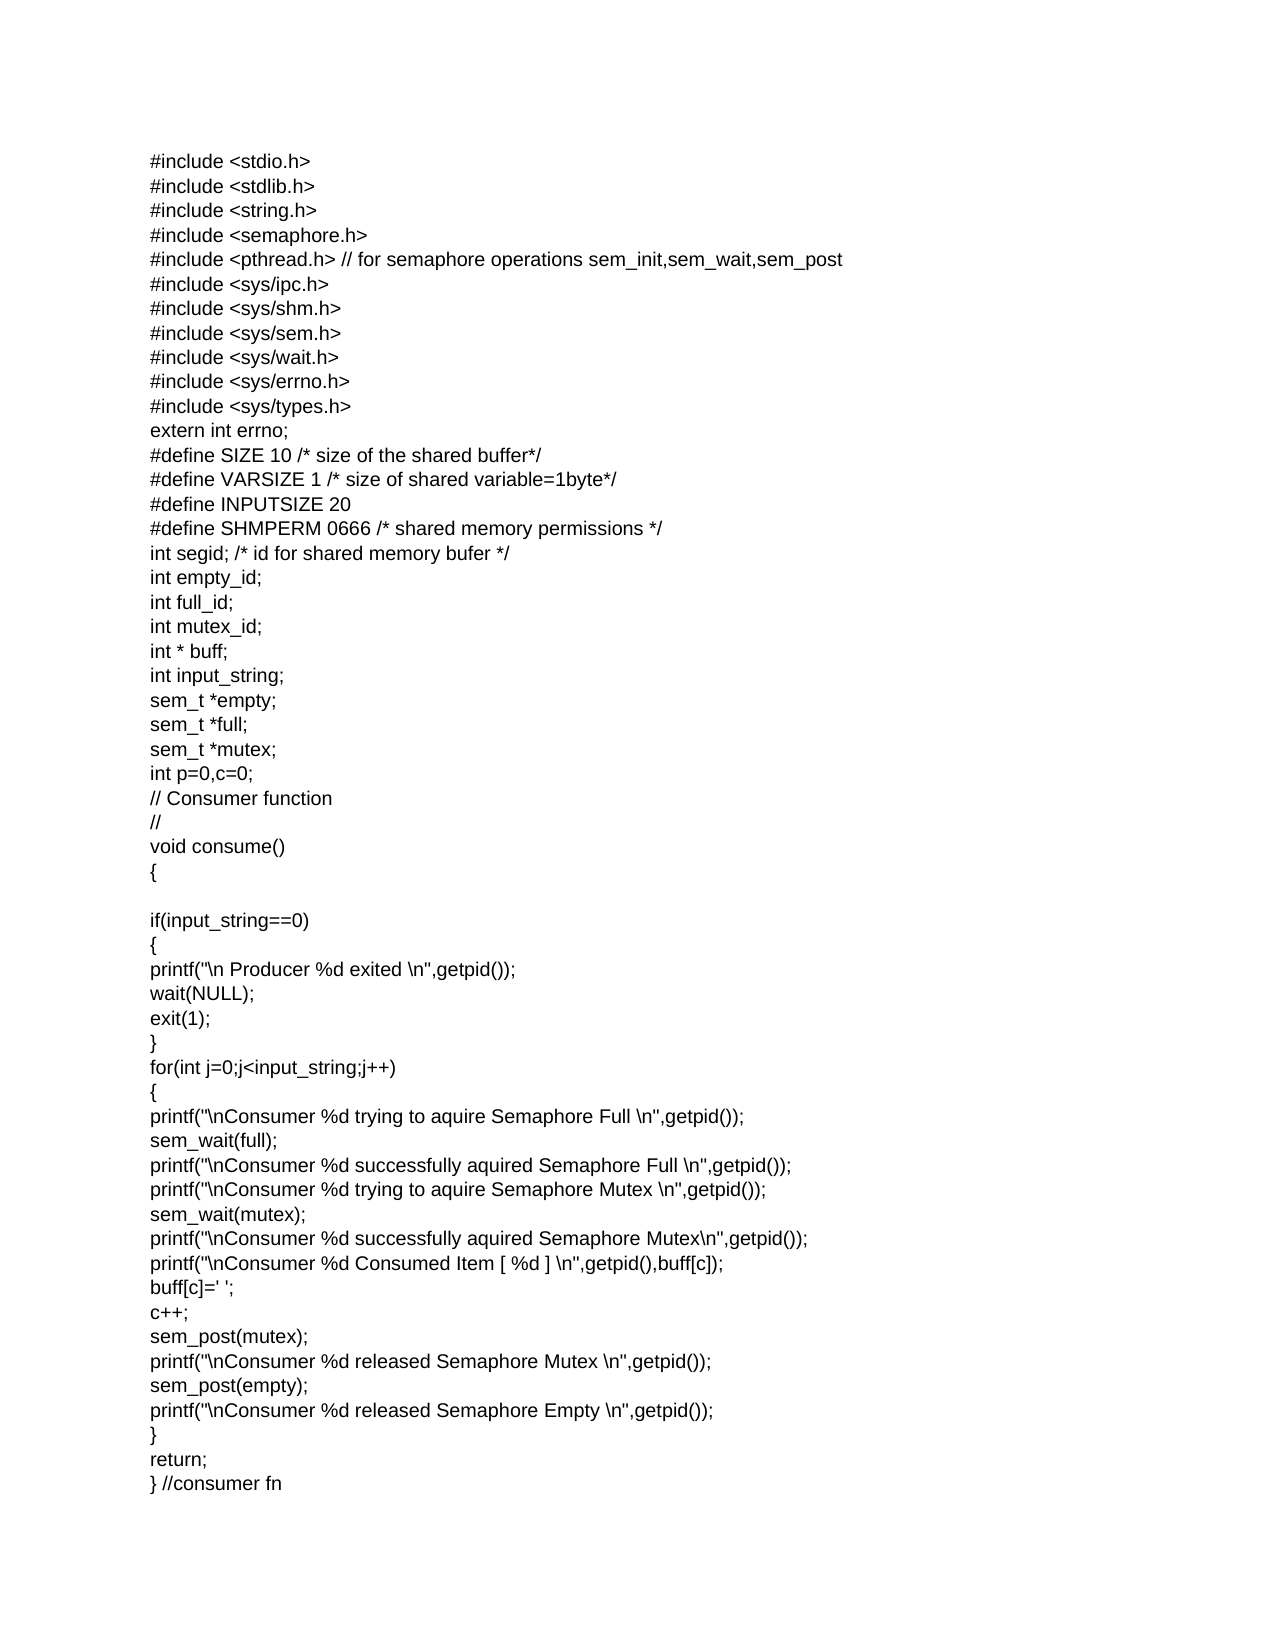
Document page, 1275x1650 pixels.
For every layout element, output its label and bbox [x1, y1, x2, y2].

text [150, 150, 1125, 1494]
